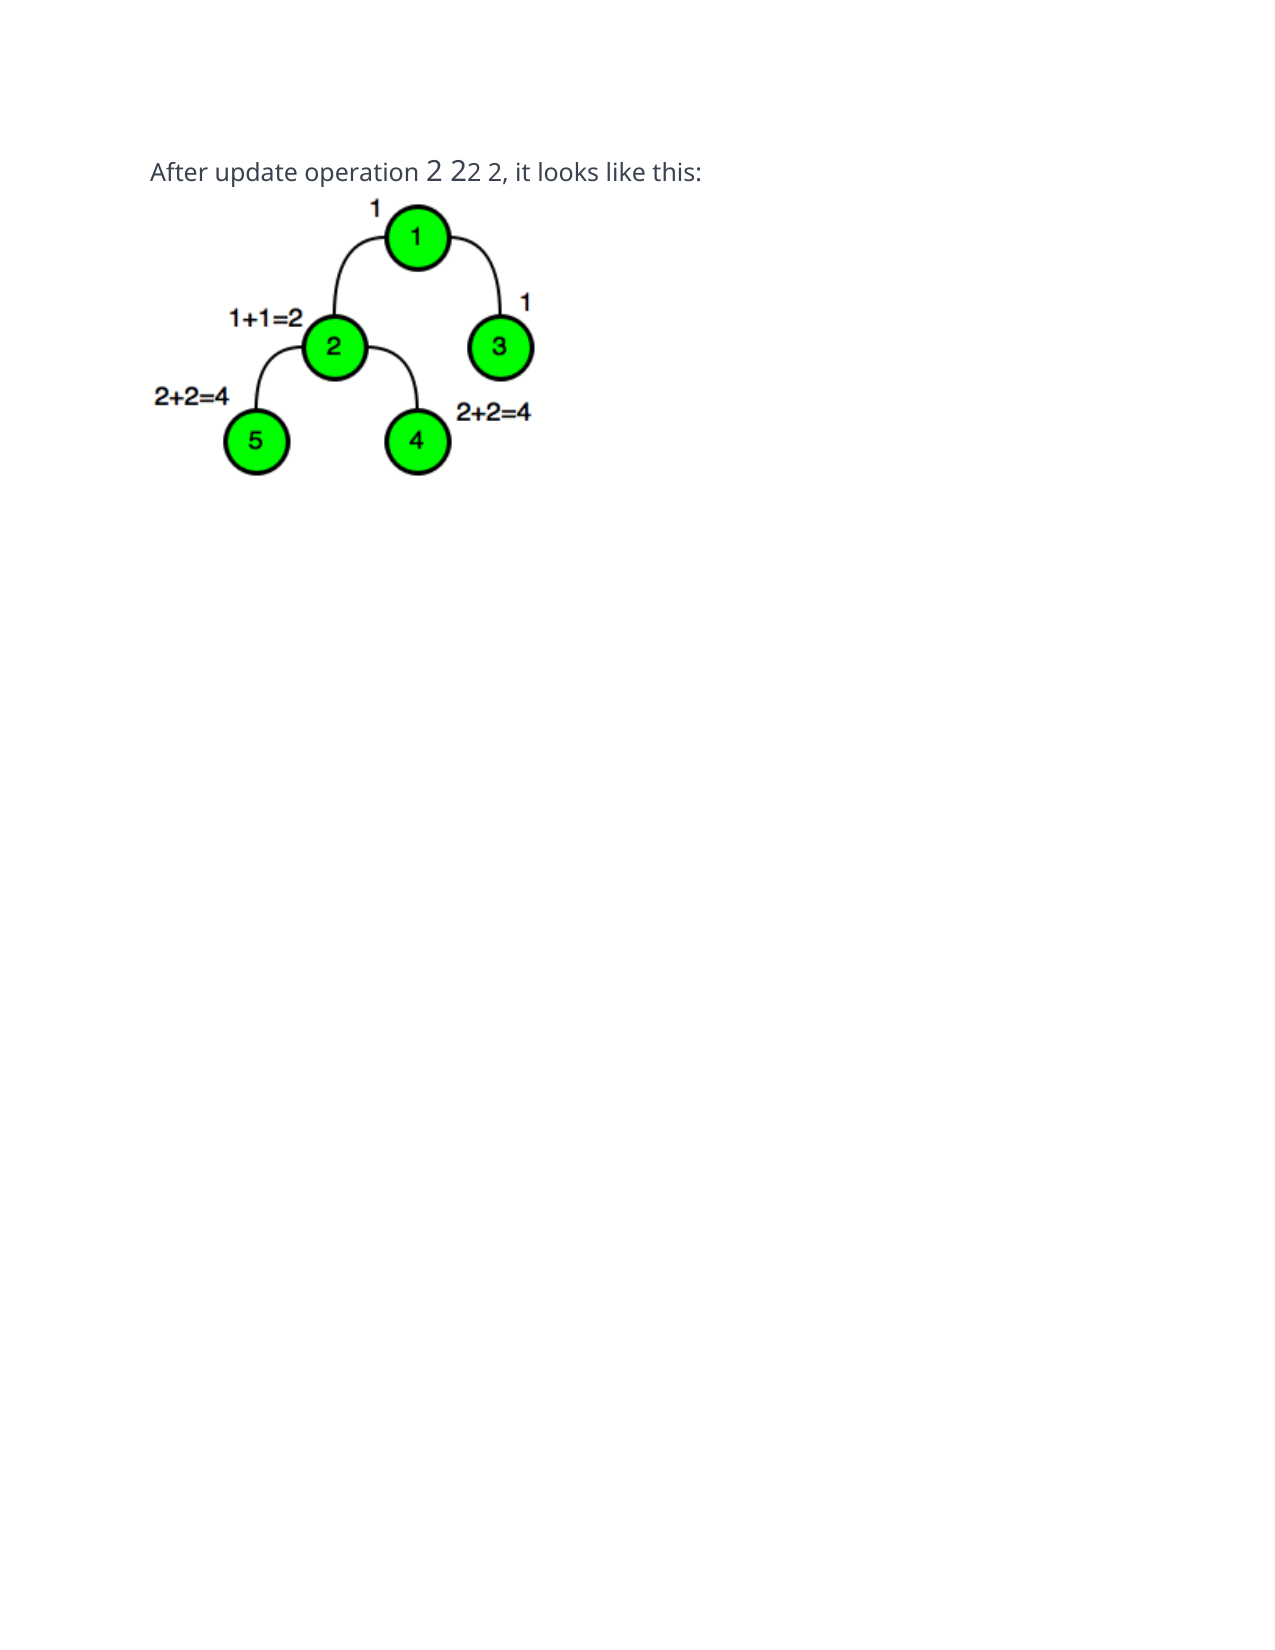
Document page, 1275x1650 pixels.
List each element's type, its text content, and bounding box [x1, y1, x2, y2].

text After update operation 2 22 2, it looks like this: [150, 150, 1125, 190]
picture [150, 189, 552, 479]
